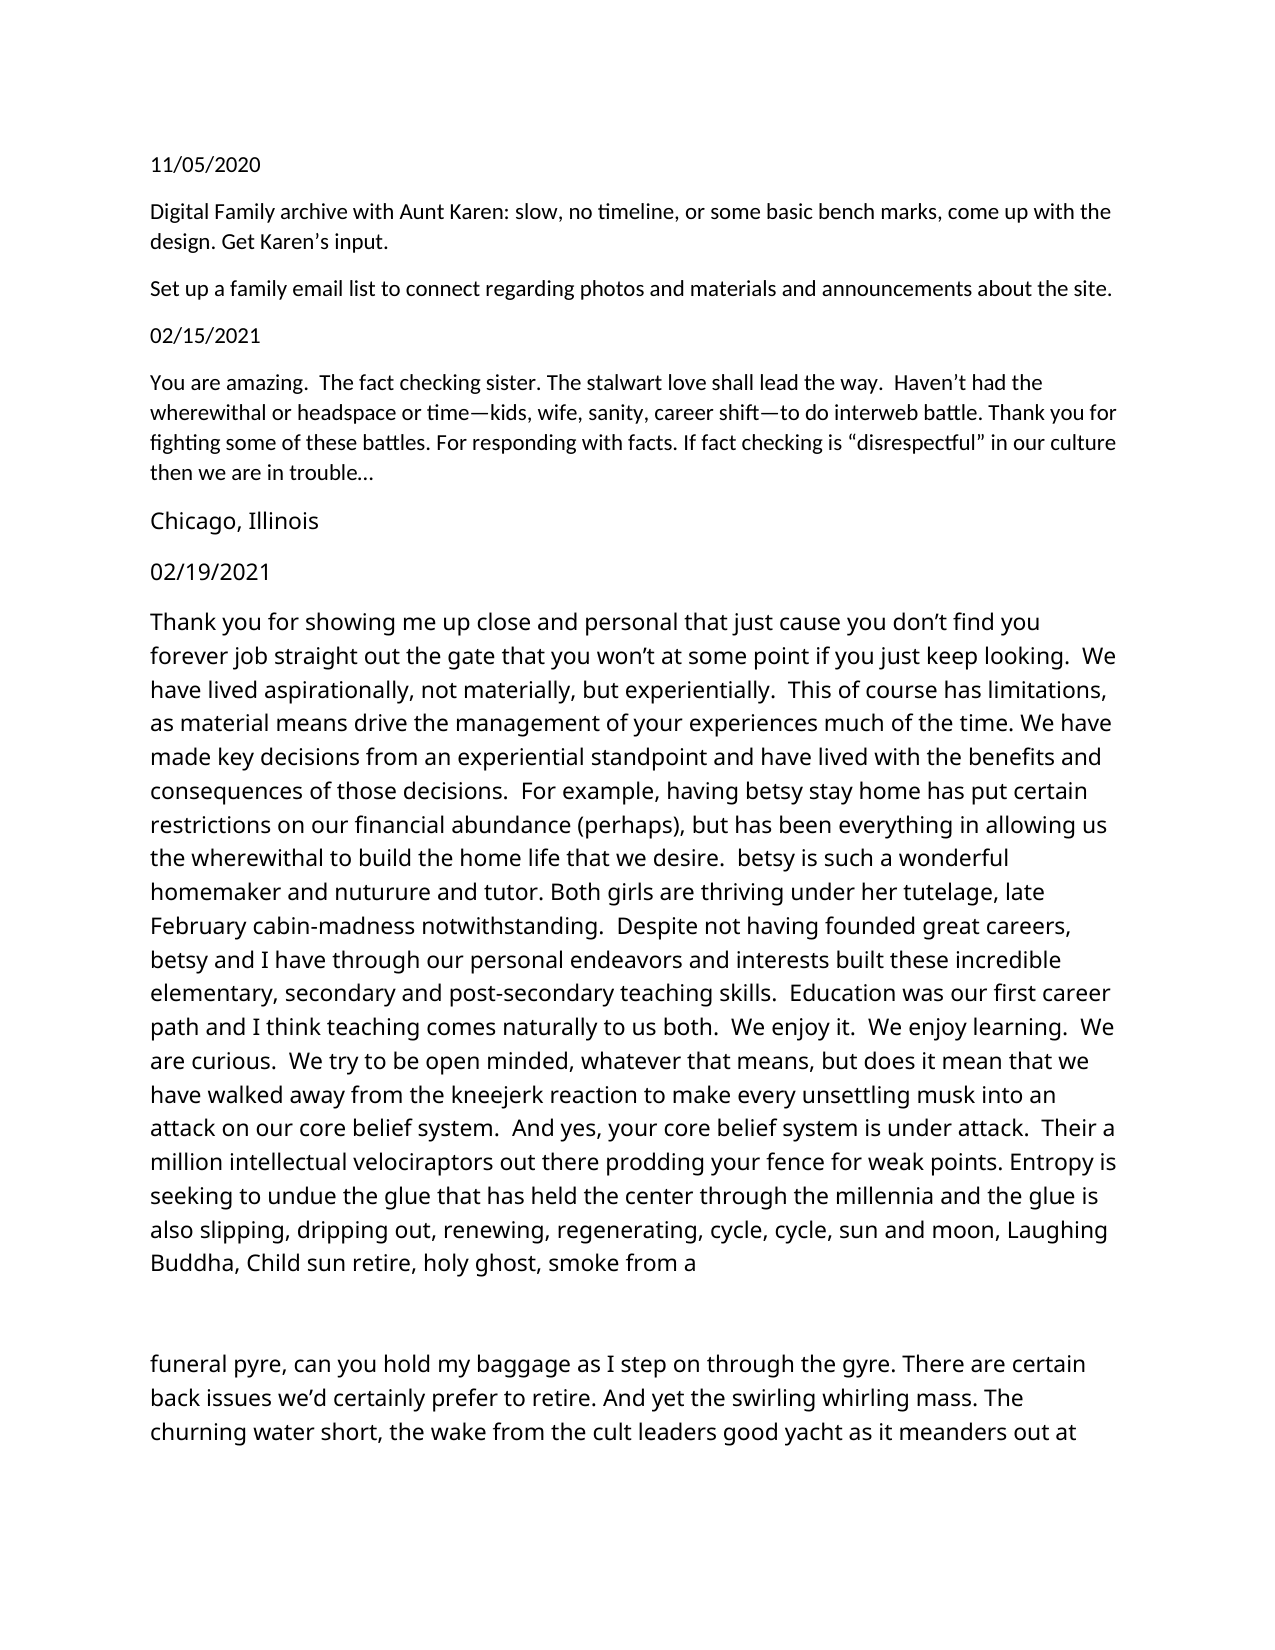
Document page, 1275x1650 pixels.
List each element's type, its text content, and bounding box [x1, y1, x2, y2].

text You are amazing. The fact checking sister. The stalwart love shall lead the way. Haven’t had the wherewithal or headspace or time—kids, wife, sanity, career shift—to do interweb battle. Thank you for fighting some of these battles. For responding with facts. If fact checking is “disrespectful” in our culture then we are in trouble… [150, 368, 1125, 486]
text 11/05/2020 [150, 150, 1125, 178]
text Set up a family email list to connect regarding photos and materials and announcements about the site. [150, 274, 1125, 302]
text Thank you for showing me up close and personal that just cause you don’t find you forever job straight out the gate that you won’t at some point if you just keep looking. We have lived aspirationally, not materially, but experientially. This of course has limitations, as material means drive the management of your experiences much of the time. We have made key decisions from an experiential standpoint and have lived with the benefits and consequences of those decisions. For example, having betsy stay home has put certain restrictions on our financial abundance (perhaps), but has been everything in allowing us the wherewithal to build the home life that we desire. betsy is such a wonderful homemaker and nuturure and tutor. Both girls are thriving under her tutelage, late February cabin-madness notwithstanding. Despite not having founded great careers, betsy and I have through our personal endeavors and interests built these incredible elementary, secondary and post-secondary teaching skills. Education was our first career path and I think teaching comes naturally to us both. We enjoy it. We enjoy learning. We are curious. We try to be open minded, whatever that means, but does it mean that we have walked away from the kneejerk reaction to make every unsettling musk into an attack on our core belief system. And yes, your core belief system is under attack. Their a million intellectual velociraptors out there prodding your fence for weak points. Entropy is seeking to undue the glue that has held the center through the millennia and the glue is also slipping, dripping out, renewing, regenerating, cycle, cycle, sun and moon, Laughing Buddha, Child sun retire, holy ghost, smoke from a [150, 606, 1125, 1278]
text Digital Family archive with Aunt Karen: slow, no timeline, or some basic bench marks, come up with the design. Get Karen’s input. [150, 197, 1125, 255]
text 02/15/2021 [150, 321, 1125, 349]
text 02/19/2021 [150, 556, 1125, 587]
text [150, 1348, 1125, 1447]
text Chicago, Illinois [150, 505, 1125, 536]
